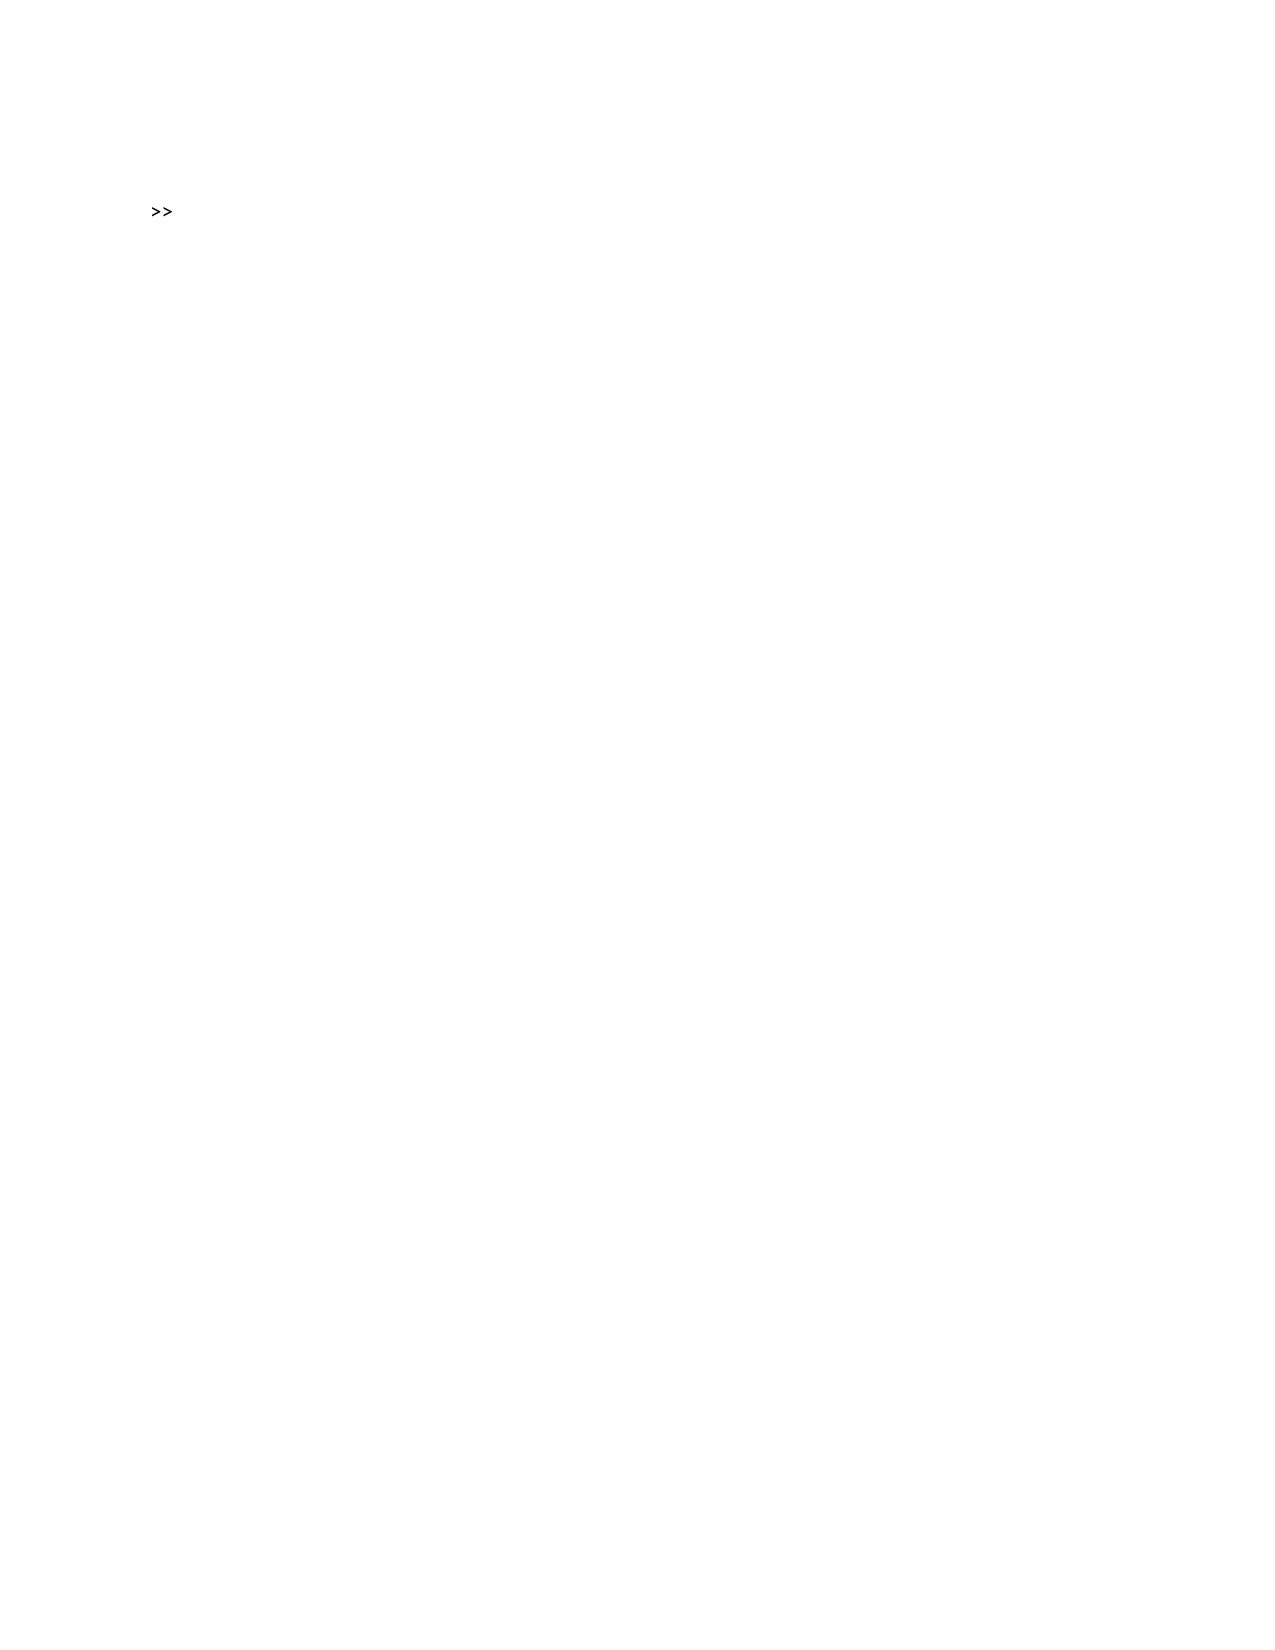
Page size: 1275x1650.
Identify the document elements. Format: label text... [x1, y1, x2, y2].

text >> [150, 197, 1125, 225]
